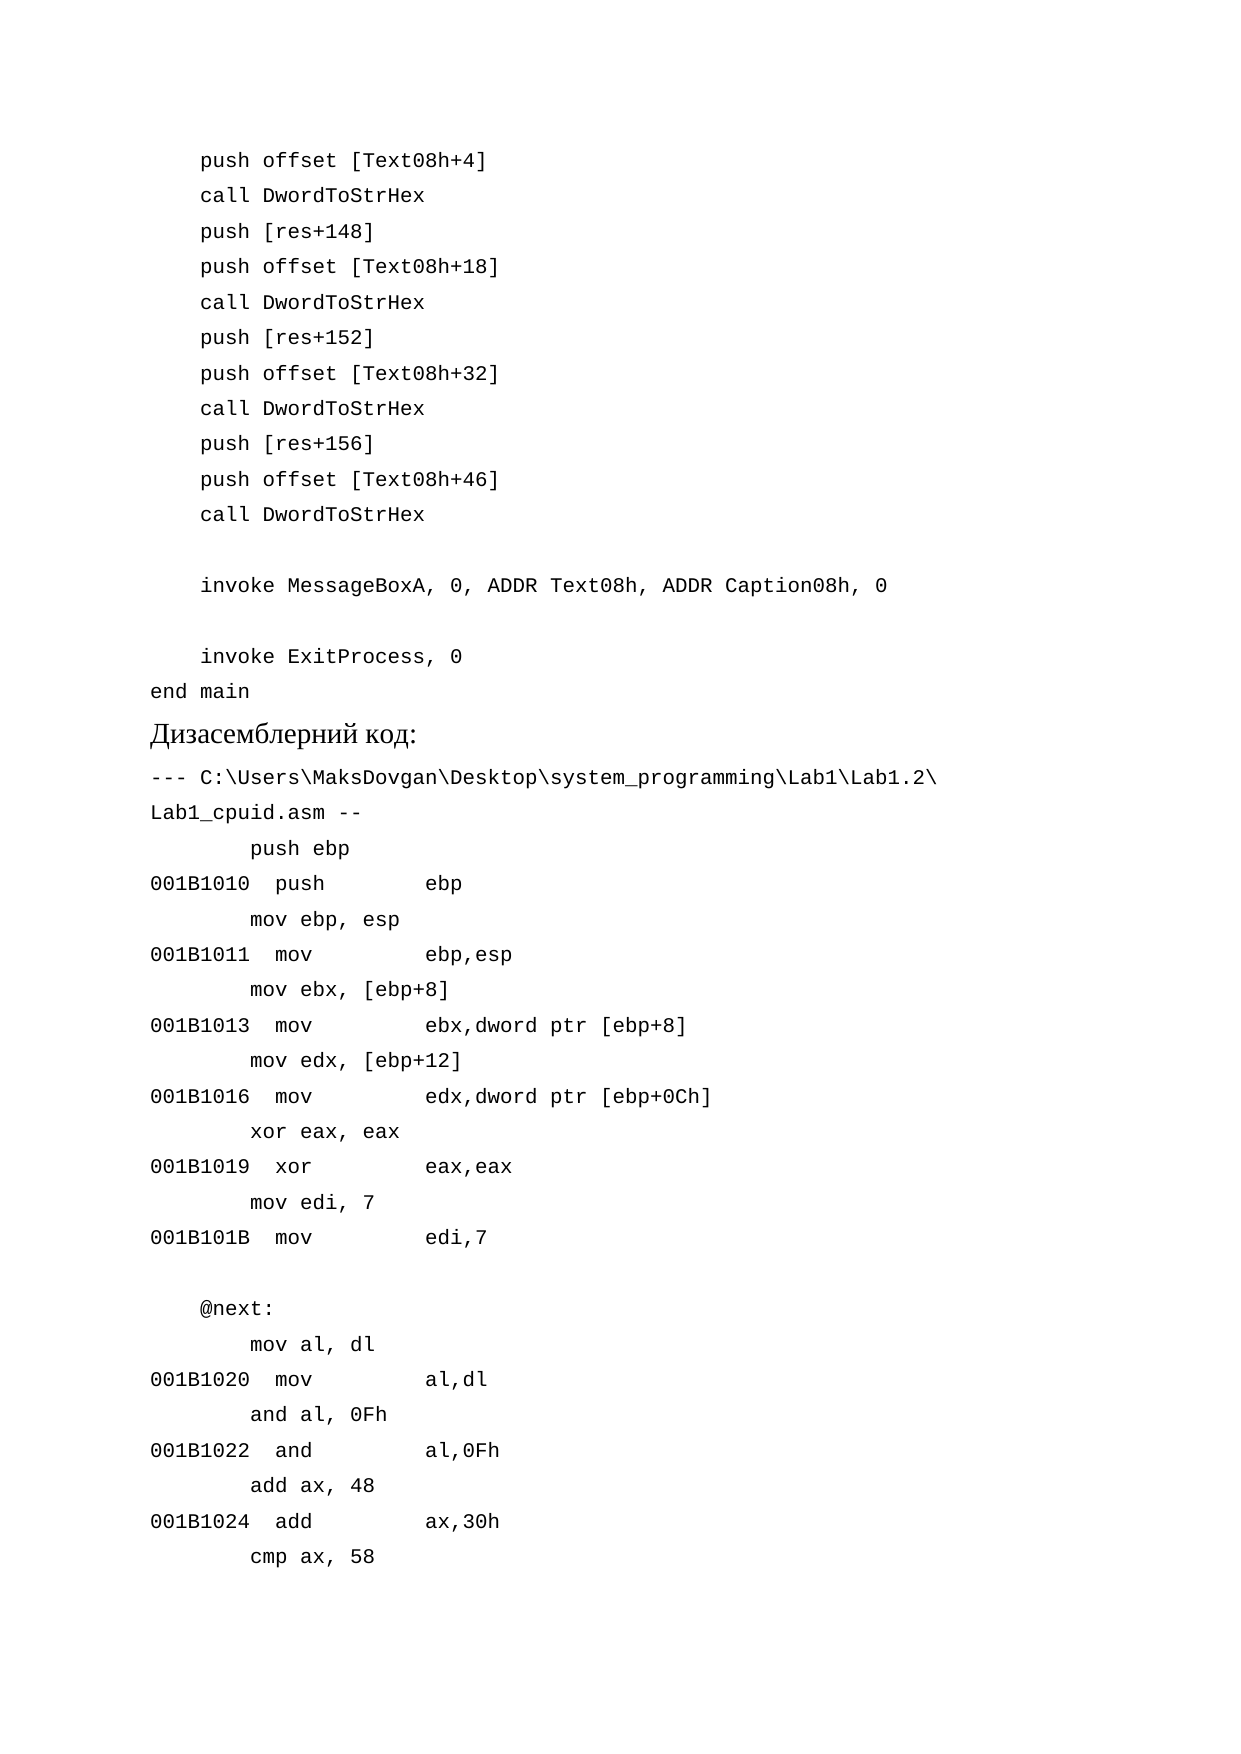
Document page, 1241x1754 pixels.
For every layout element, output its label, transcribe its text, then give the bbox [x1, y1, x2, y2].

text and al, 0Fh [150, 1404, 1090, 1428]
text 001B1020 mov al,dl [150, 1369, 1090, 1393]
text 001B101B mov edi,7 [150, 1227, 1090, 1251]
text @next: [150, 1298, 1090, 1322]
text push offset [Text08h+4] [150, 150, 1090, 174]
text end main [150, 681, 1090, 705]
text mov edx, [ebp+12] [150, 1050, 1090, 1074]
text 001B1019 xor eax,eax [150, 1157, 1090, 1180]
text --- C:\Users\MaksDovgan\Desktop\system_programming\Lab1\Lab1.2\Lab1_cpuid.asm -- [150, 767, 1090, 826]
text push [res+152] [150, 327, 1090, 351]
text xor eax, eax [150, 1121, 1090, 1145]
text 001B1013 mov ebx,dword ptr [ebp+8] [150, 1015, 1090, 1038]
text push offset [Text08h+18] [150, 256, 1090, 280]
text call DwordToStrHex [150, 398, 1090, 422]
text push offset [Text08h+46] [150, 469, 1090, 492]
text 001B1022 and al,0Fh [150, 1440, 1090, 1463]
text mov edi, 7 [150, 1192, 1090, 1216]
text push [res+156] [150, 433, 1090, 457]
text push ebp [150, 838, 1090, 861]
text call DwordToStrHex [150, 185, 1090, 209]
text cmp ax, 58 [150, 1546, 1090, 1570]
text 001B1010 push ebp [150, 873, 1090, 897]
text invoke MessageBoxA, 0, ADDR Text08h, ADDR Caption08h, 0 [150, 575, 1090, 599]
text call DwordToStrHex [150, 504, 1090, 528]
text 001B1024 add ax,30h [150, 1511, 1090, 1534]
text call DwordToStrHex [150, 292, 1090, 315]
text 001B1011 mov ebp,esp [150, 944, 1090, 968]
text invoke ExitProcess, 0 [150, 646, 1090, 669]
text push [res+148] [150, 221, 1090, 244]
text mov ebx, [ebp+8] [150, 979, 1090, 1003]
text push offset [Text08h+32] [150, 362, 1090, 386]
text mov al, dl [150, 1334, 1090, 1357]
text 001B1016 mov edx,dword ptr [ebp+0Ch] [150, 1086, 1090, 1109]
text mov ebp, esp [150, 909, 1090, 932]
text add ax, 48 [150, 1475, 1090, 1499]
text Дизасемблерний код: [150, 717, 1090, 750]
